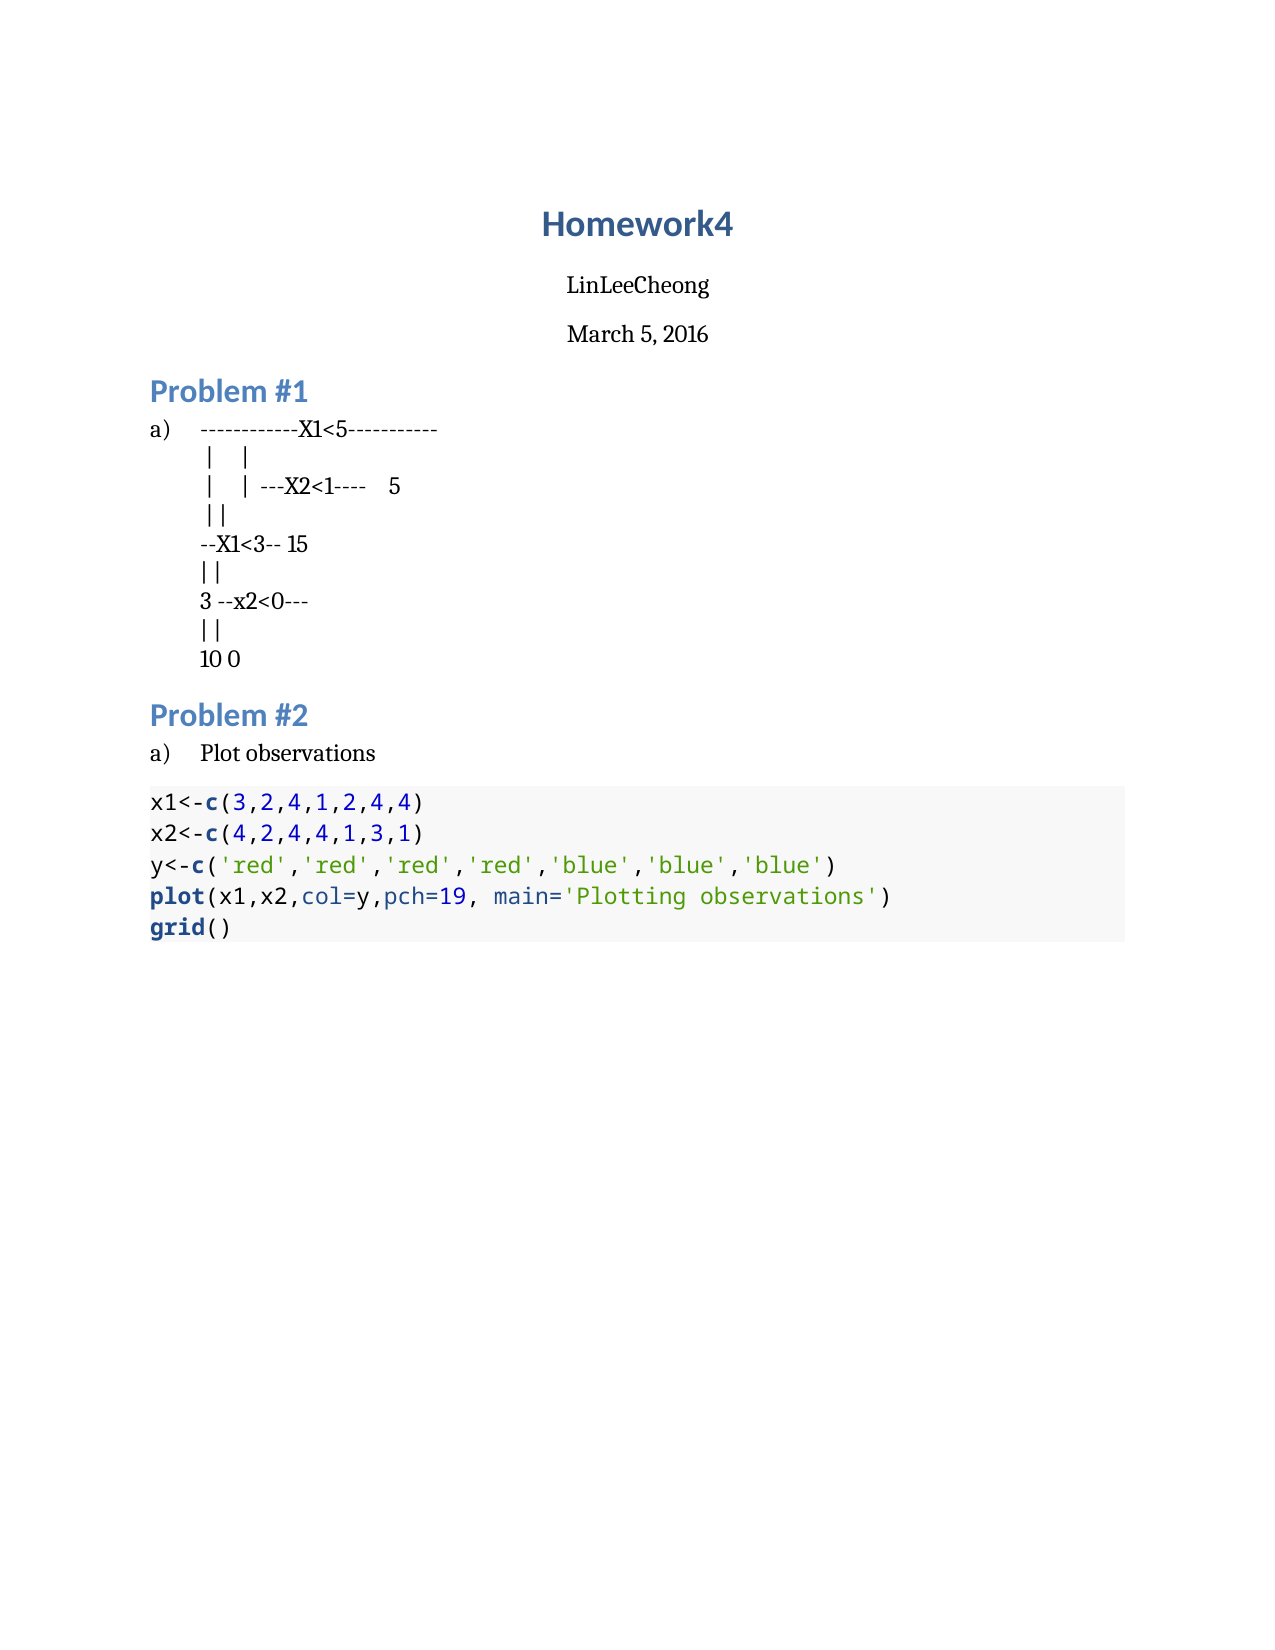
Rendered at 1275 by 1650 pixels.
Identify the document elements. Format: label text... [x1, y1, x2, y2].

text March 5, 2016 [150, 320, 1125, 349]
subtitle Problem #1 [150, 370, 1125, 411]
title Homework4 [150, 200, 1125, 246]
list Plot observations [150, 738, 1125, 767]
subtitle Problem #2 [150, 694, 1125, 735]
text x1<-c(3,2,4,1,2,4,4) x2<-c(4,2,4,4,1,3,1) y<-c('red','red','red','red','blue','blue','blue') plot(x1,x2,col=y,pch=19, main='Plotting observations') grid() [150, 786, 1125, 942]
list ------------X1<5----------- | | | | ---X2<1---- 5 | | --X1<3-- 15 | | 3 --x2<0--- | | 10 0 [150, 414, 1125, 673]
text LinLeeCheong [150, 271, 1125, 299]
